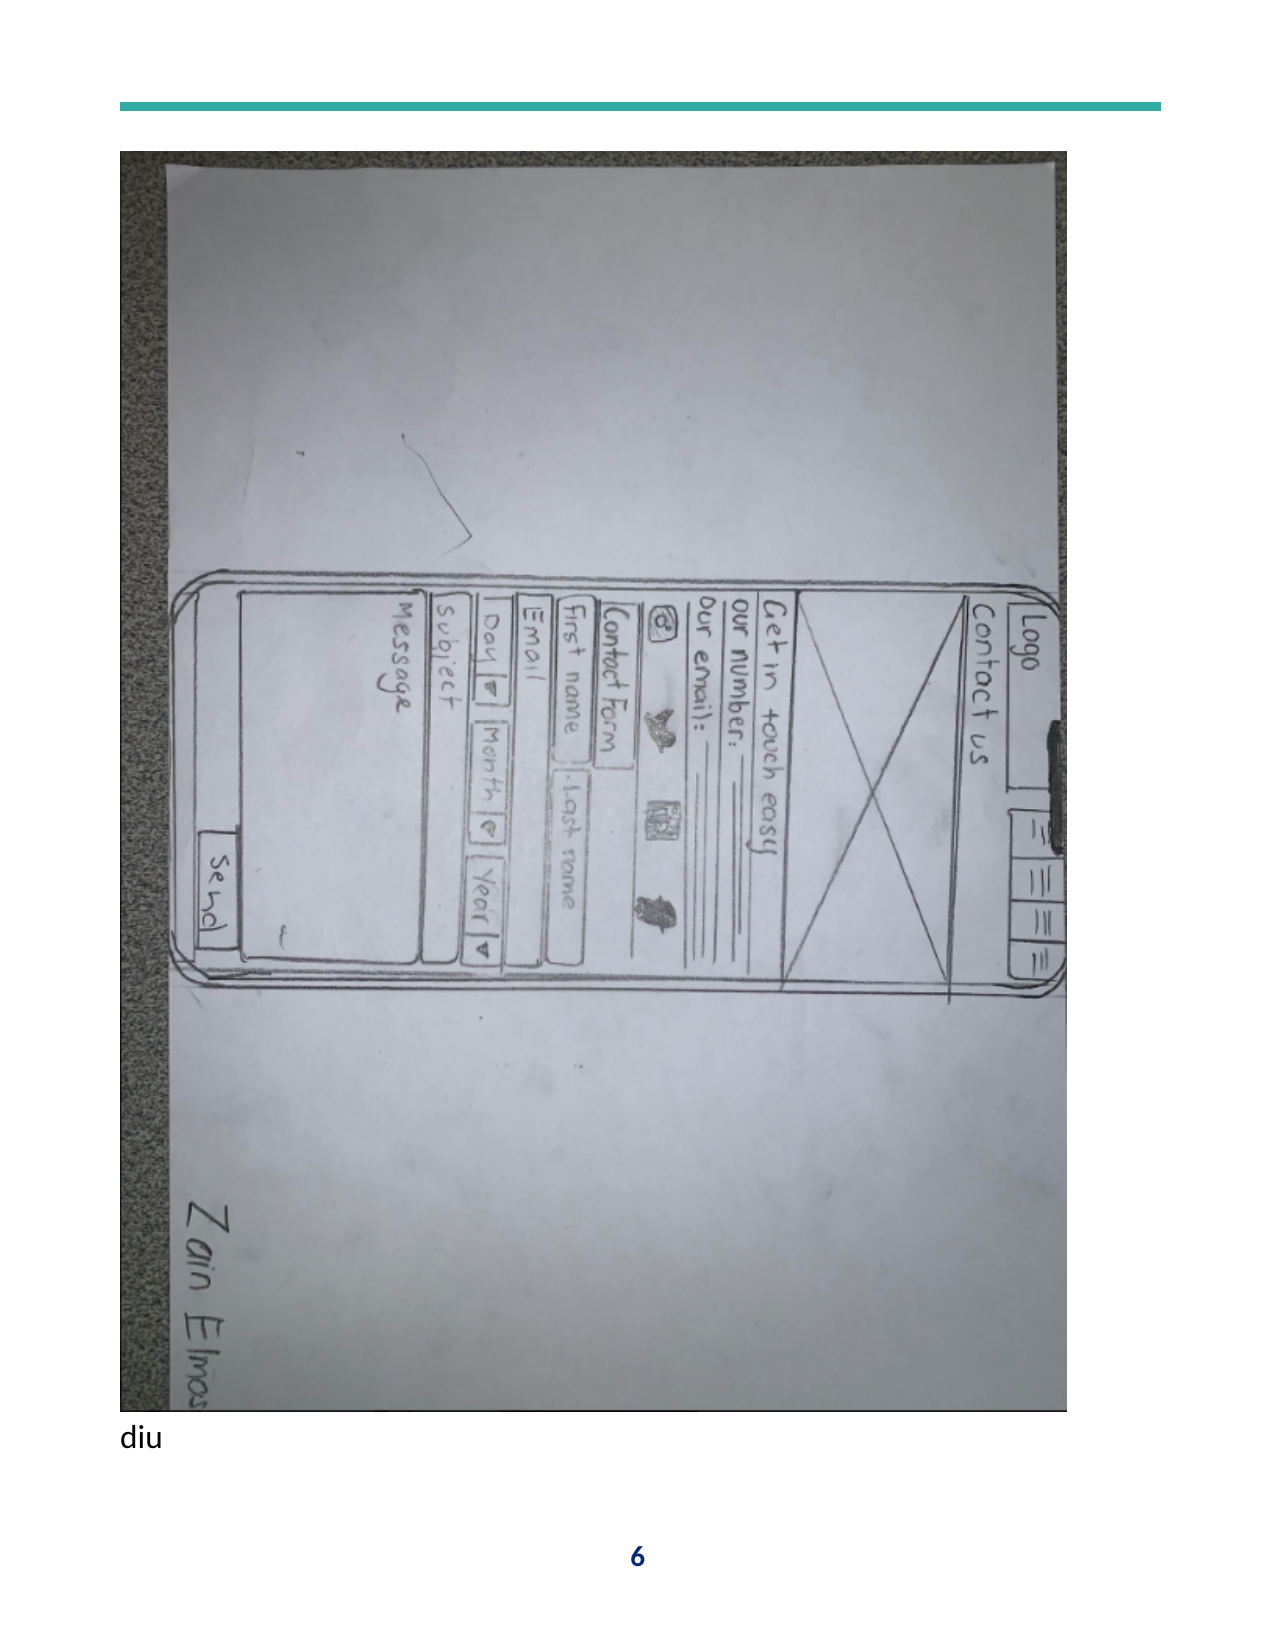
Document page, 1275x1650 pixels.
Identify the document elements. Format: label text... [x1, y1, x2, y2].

text diu [120, 1417, 1155, 1457]
picture [120, 151, 1067, 1412]
